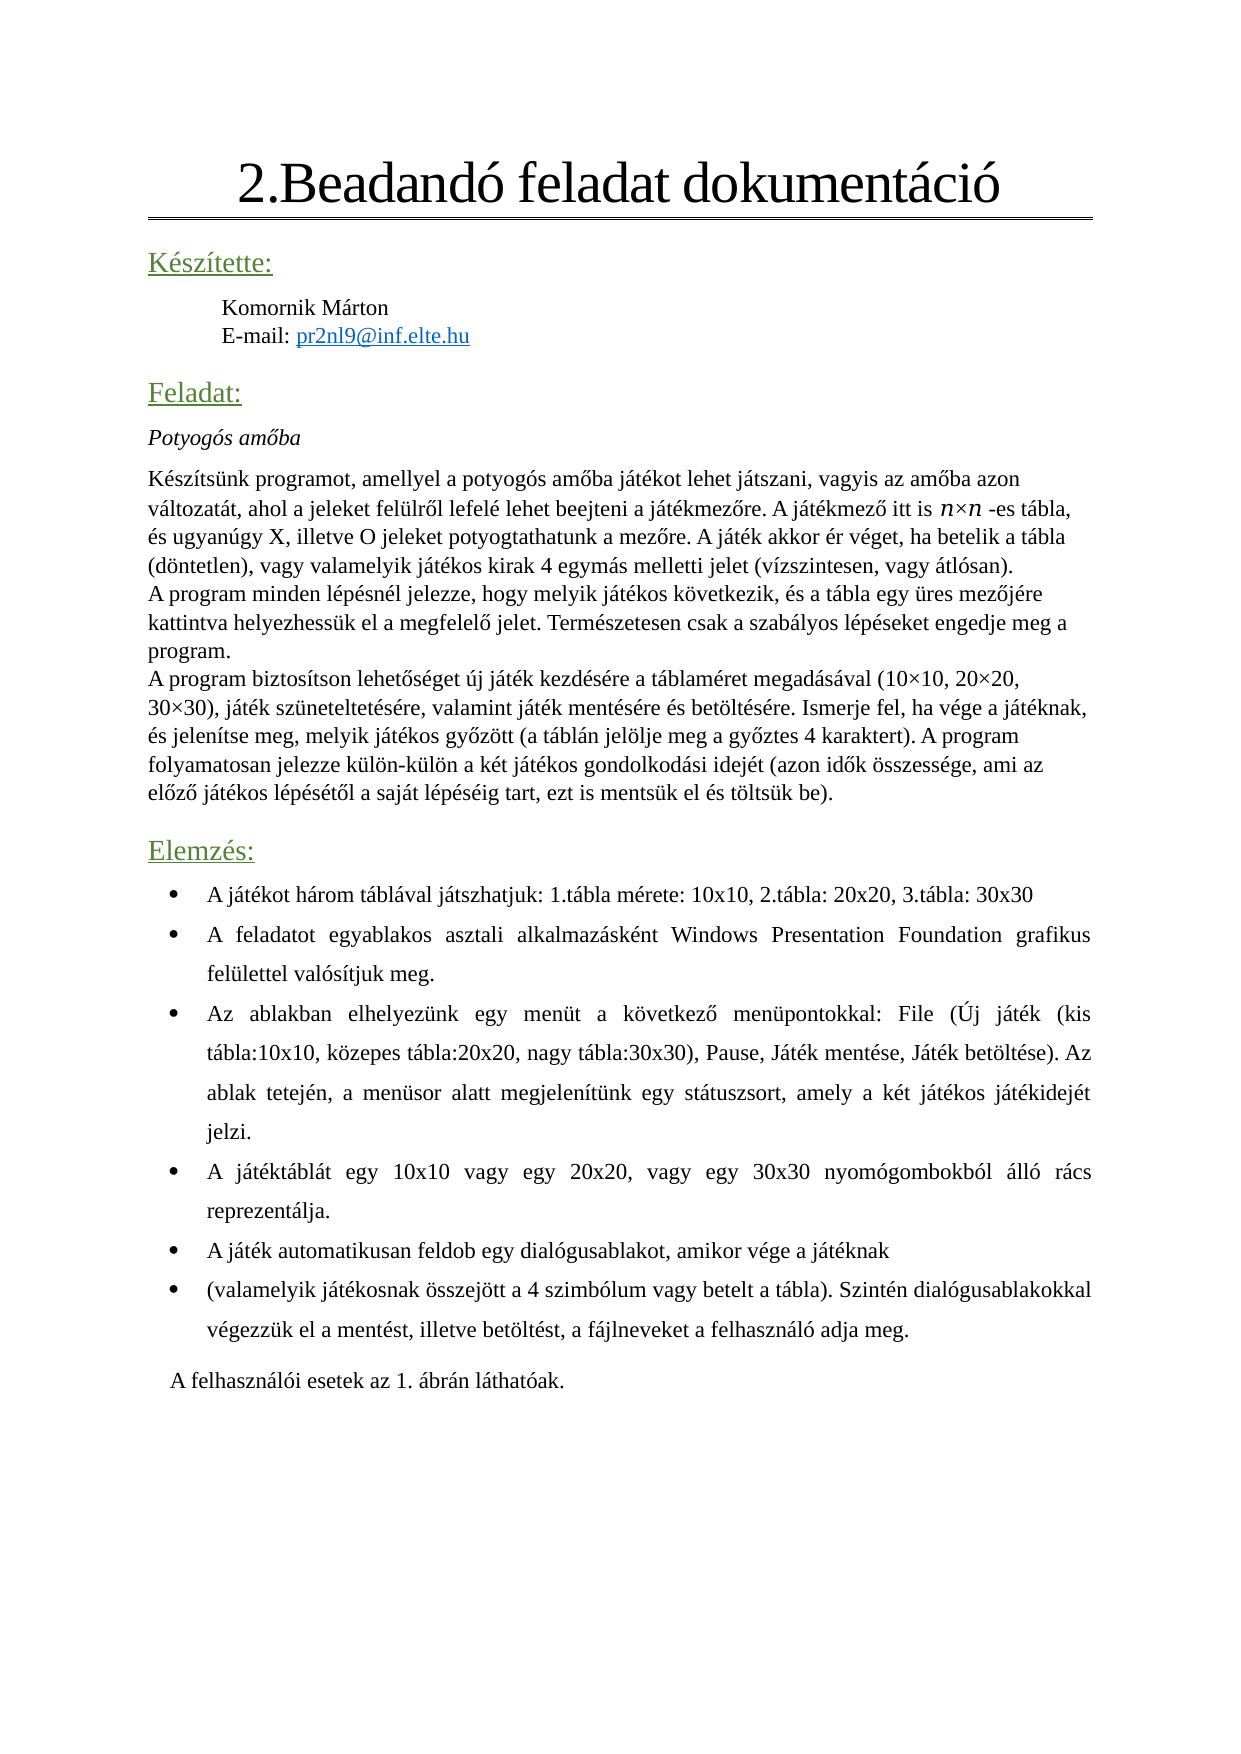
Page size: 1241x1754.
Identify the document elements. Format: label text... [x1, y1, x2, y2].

list A játékot három táblával játszhatjuk: 1.tábla mérete: 10x10, 2.tábla: 20x20, 3.tábla: 30x30 [169, 881, 1093, 908]
list A játéktáblát egy 10x10 vagy egy 20x20, vagy egy 30x30 nyomógombokból álló rács reprezentálja. [169, 1158, 1093, 1223]
list A feladatot egyablakos asztali alkalmazásként Windows Presentation Foundation grafikus felülettel valósítjuk meg. [169, 921, 1093, 987]
text Komornik Márton [221, 293, 1093, 320]
text A program minden lépésnél jelezze, hogy melyik játékos következik, és a tábla egy üres mezőjére kattintva helyezhessük el a megfelelő jelet. Természetesen csak a szabályos lépéseket engedje meg a program. [148, 580, 1093, 663]
subtitle Feladat: [148, 375, 1093, 409]
text Készítsünk programot, amellyel a potyogós amőba játékot lehet játszani, vagyis az amőba azon változatát, ahol a jeleket felülről lefelé lehet beejteni a játékmezőre. A játékmező itt is 𝑛×𝑛 -es tábla, és ugyanúgy X, illetve O jeleket potyogtathatunk a mezőre. A játék akkor ér véget, ha betelik a tábla (döntetlen), vagy valamelyik játékos kirak 4 egymás melletti jelet (vízszintesen, vagy átlósan). [148, 465, 1093, 578]
text Potyogós amőba [148, 424, 1093, 450]
subtitle Készítette: [148, 245, 1093, 278]
text A program biztosítson lehetőséget új játék kezdésére a táblaméret megadásával (10×10, 20×20, 30×30), játék szüneteltetésére, valamint játék mentésére és betöltésére. Ismerje fel, ha vége a játéknak, és jelenítse meg, melyik játékos győzött (a táblán jelölje meg a győztes 4 karaktert). A program folyamatosan jelezze külön-külön a két játékos gondolkodási idejét (azon idők összessége, ami az előző játékos lépésétől a saját lépéséig tart, ezt is mentsük el és töltsük be). [148, 666, 1093, 806]
list A játék automatikusan feldob egy dialógusablakot, amikor vége a játéknak [169, 1237, 1093, 1263]
subtitle Elemzés: [148, 833, 1093, 866]
list Az ablakban elhelyezünk egy menüt a következő menüpontokkal: File (Új játék (kis tábla:10x10, közepes tábla:20x20, nagy tábla:30x30), Pause, Játék mentése, Játék betöltése). Az ablak tetején, a menüsor alatt megjelenítünk egy státuszsort, amely a két játékos játékidejét jelzi. [169, 1000, 1093, 1144]
title 2.Beadandó feladat dokumentáció [148, 148, 1093, 217]
list (valamelyik játékosnak összejött a 4 szimbólum vagy betelt a tábla). Szintén dialógusablakokkal végezzük el a mentést, illetve betöltést, a fájlneveket a felhasználó adja meg. [169, 1276, 1093, 1342]
text A felhasználói esetek az 1. ábrán láthatóak. [169, 1368, 1093, 1394]
text E-mail: pr2nl9@inf.elte.hu [221, 322, 1093, 348]
